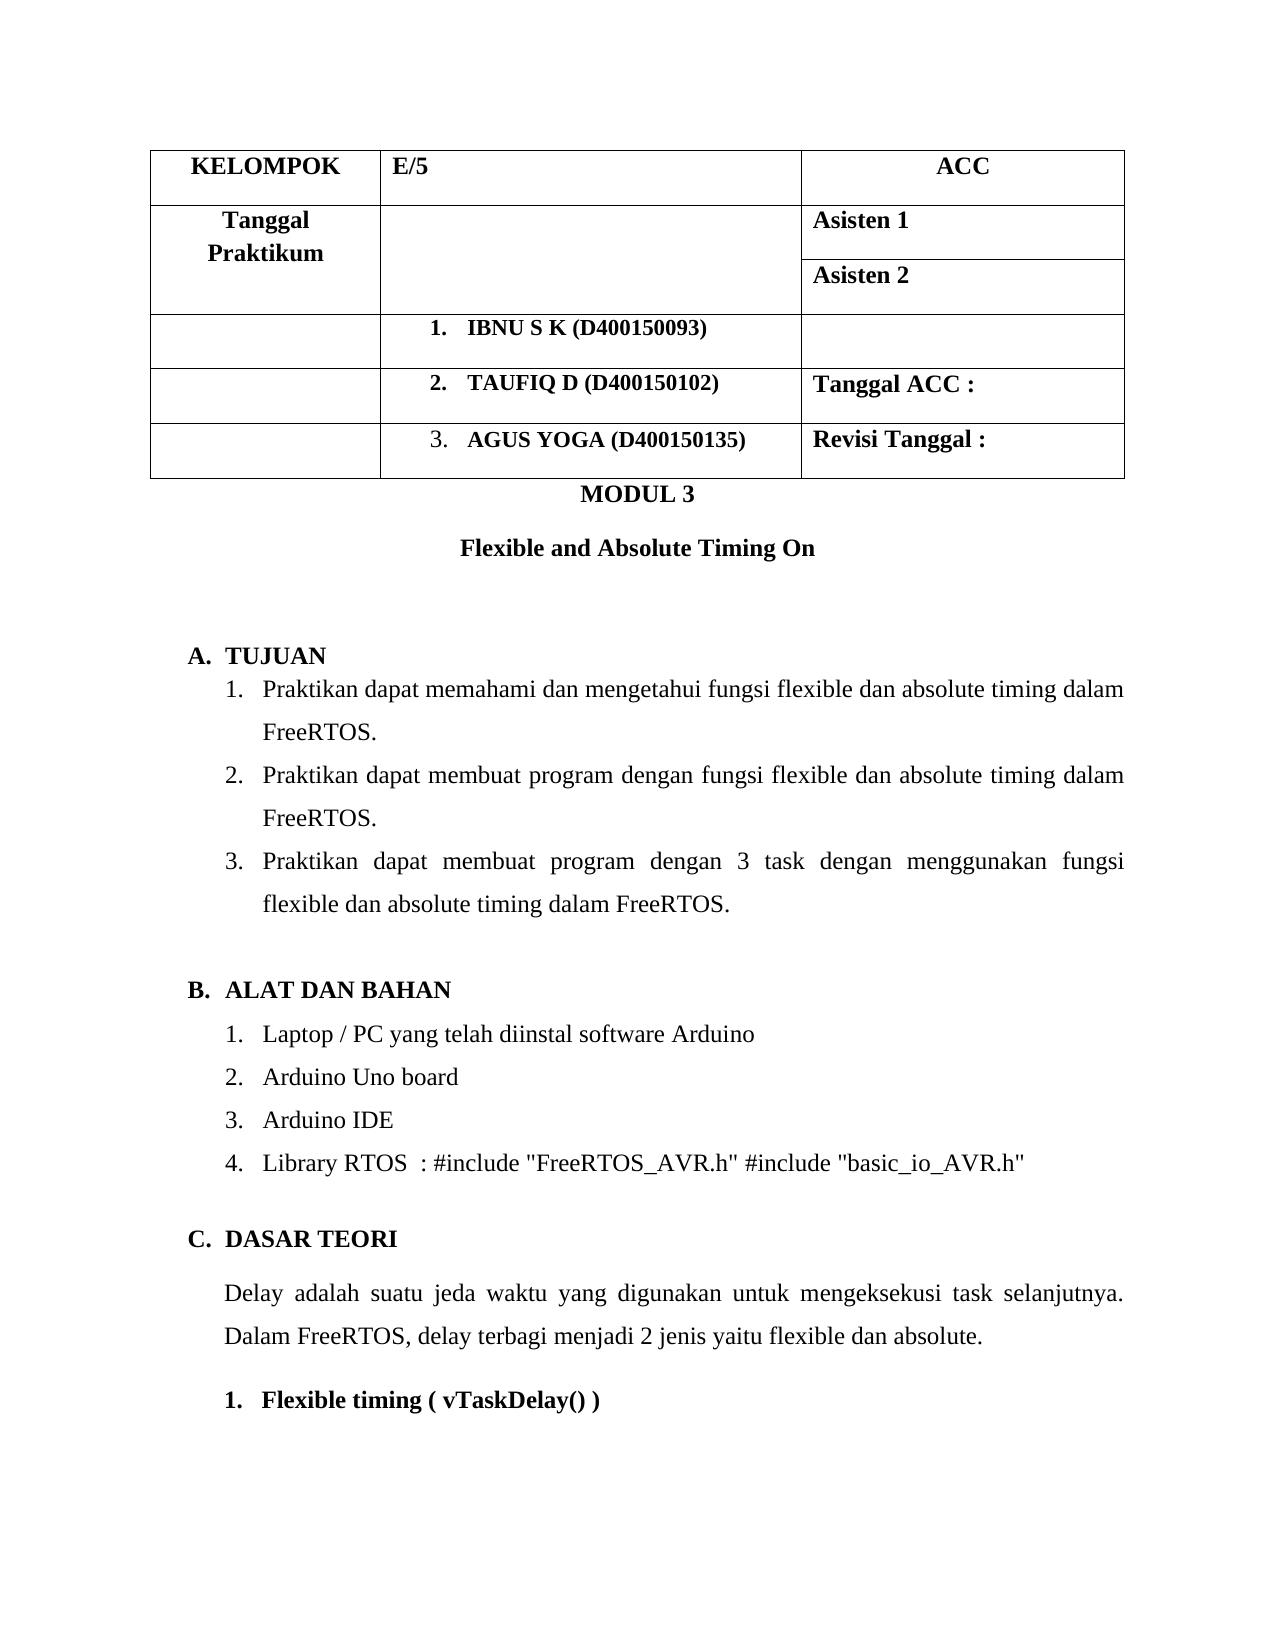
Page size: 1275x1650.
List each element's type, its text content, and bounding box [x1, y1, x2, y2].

table_cell AGUS YOGA (D400150135) [381, 424, 801, 478]
text Delay adalah suatu jeda waktu yang digunakan untuk mengeksekusi task selanjutnya. Dalam FreeRTOS, delay terbagi menjadi 2 jenis yaitu flexible dan absolute. [224, 1278, 1125, 1350]
table_header E/5 [381, 151, 801, 204]
table_cell [151, 369, 380, 423]
list ALAT DAN BAHAN [187, 976, 1125, 1004]
text Flexible and Absolute Timing On [150, 533, 1125, 562]
table_cell Tanggal ACC : [802, 369, 1124, 423]
table_cell Asisten 2 [802, 260, 1124, 313]
table_cell [802, 315, 1124, 368]
text MODUL 3 [150, 479, 1125, 508]
table_cell Asisten 1 [802, 206, 1124, 259]
table_cell TAUFIQ D (D400150102) [381, 369, 801, 423]
list Praktikan dapat membuat program dengan fungsi flexible dan absolute timing dalam FreeRTOS. [225, 760, 1125, 832]
table_cell Revisi Tanggal : [802, 424, 1124, 478]
table_cell IBNU S K (D400150093) [381, 315, 801, 368]
list Praktikan dapat memahami dan mengetahui fungsi flexible dan absolute timing dalam FreeRTOS. [225, 674, 1125, 746]
list TUJUAN [187, 641, 1125, 669]
table_cell [151, 315, 380, 368]
list DASAR TEORI [187, 1224, 1125, 1253]
list Flexible timing ( vTaskDelay() ) [224, 1385, 1125, 1414]
table_cell [151, 424, 380, 478]
table_header ACC [802, 151, 1124, 204]
list Arduino IDE [225, 1105, 1125, 1134]
table_cell [381, 206, 801, 313]
list Library RTOS : #include "FreeRTOS_AVR.h" #include "basic_io_AVR.h" [225, 1148, 1125, 1177]
list Praktikan dapat membuat program dengan 3 task dengan menggunakan fungsi flexible dan absolute timing dalam FreeRTOS. [225, 846, 1125, 918]
list Laptop / PC yang telah diinstal software Arduino [225, 1019, 1125, 1047]
list Arduino Uno board [225, 1062, 1125, 1091]
table_header KELOMPOK [151, 151, 380, 204]
table_cell Tanggal Praktikum [151, 206, 380, 313]
